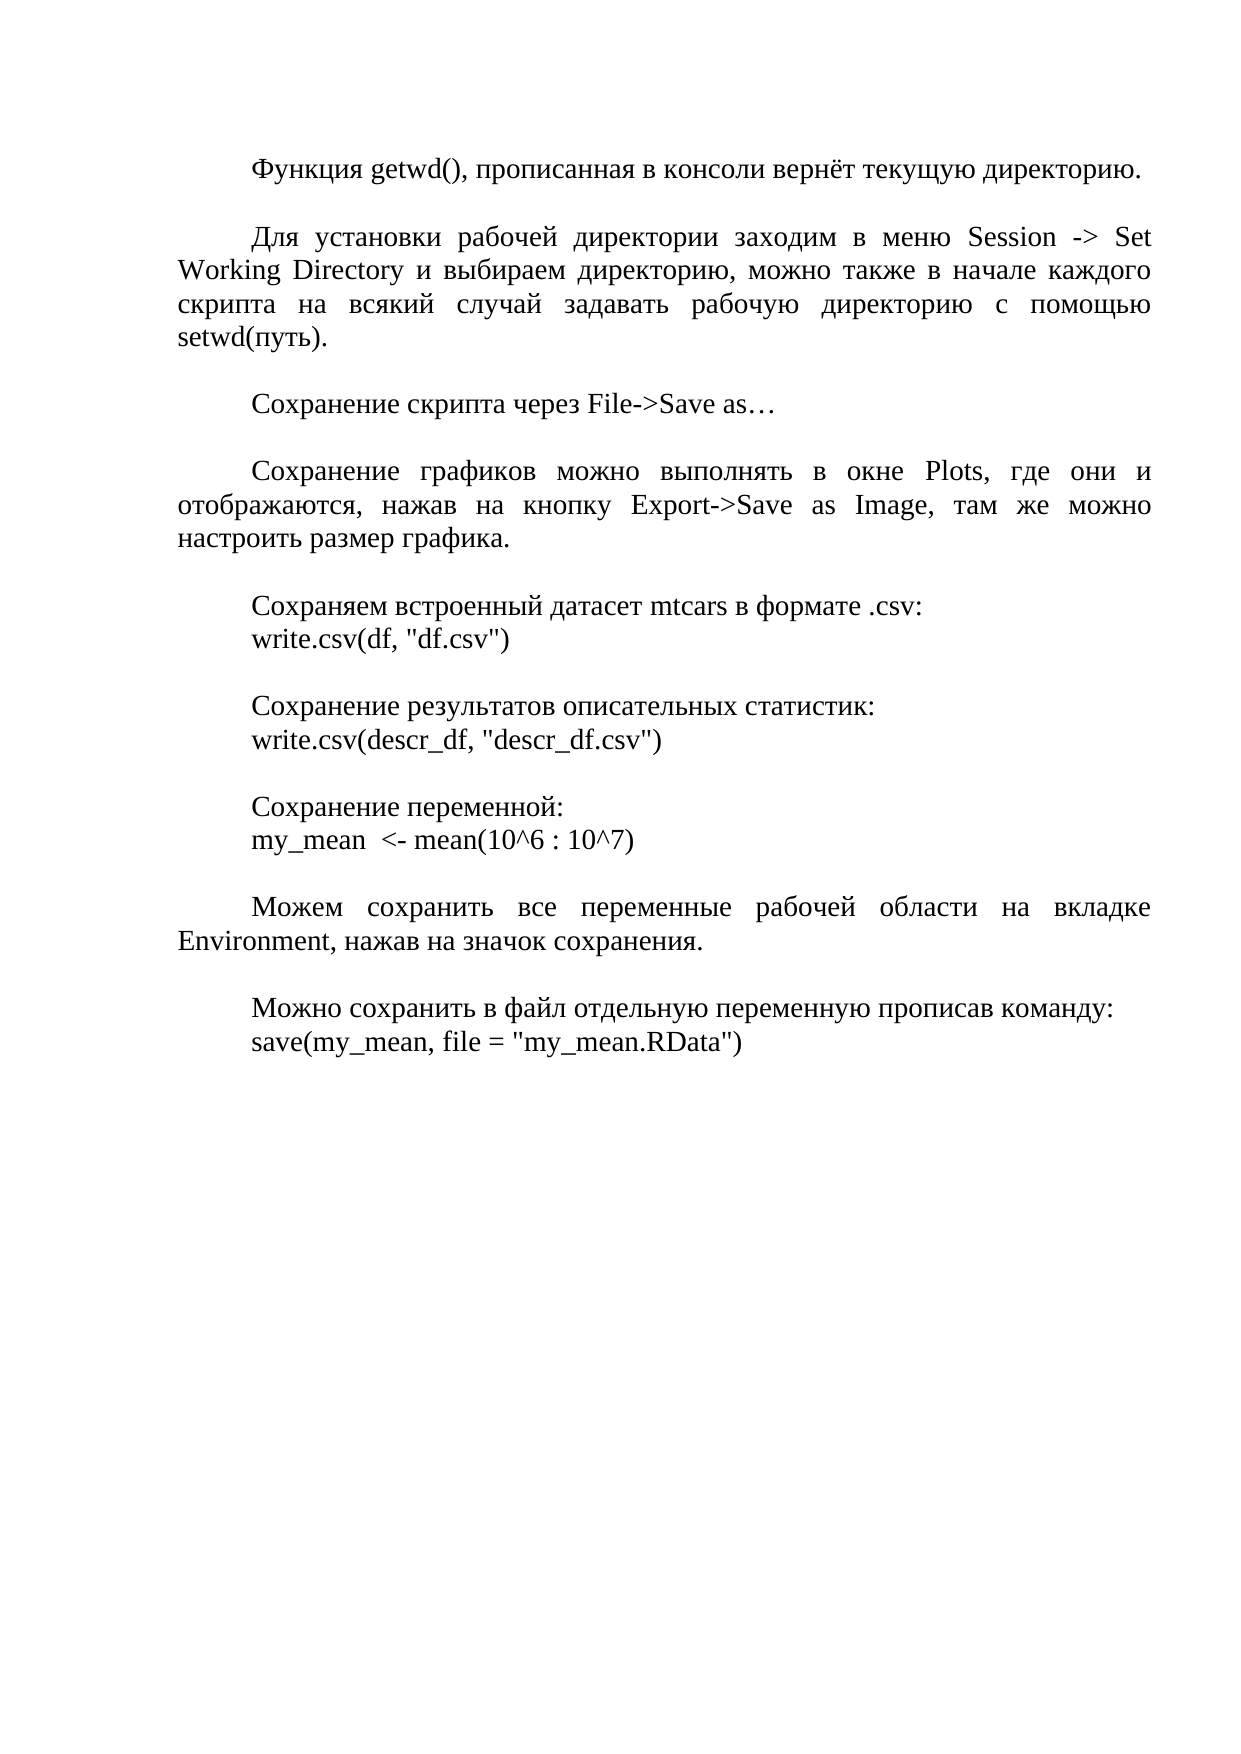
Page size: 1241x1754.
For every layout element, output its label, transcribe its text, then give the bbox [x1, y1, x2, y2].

text my_mean <- mean(10^6 : 10^7) [177, 822, 1152, 856]
text write.csv(descr_df, "descr_df.csv") [177, 722, 1152, 755]
text Сохраняем встроенный датасет mtcars в формате .csv: [177, 588, 1152, 621]
text save(my_mean, file = "my_mean.RData") [177, 1024, 1152, 1057]
text write.csv(df, "df.csv") [177, 621, 1152, 655]
text Сохранение переменной: [177, 789, 1152, 822]
text Для установки рабочей директории заходим в меню Session -> Set Working Directory и выбираем директорию, можно также в начале каждого скрипта на всякий случай задавать рабочую директорию с помощью setwd(путь). [177, 219, 1152, 353]
text Функция getwd(), прописанная в консоли вернёт текущую директорию. [177, 152, 1152, 185]
text Сохранение графиков можно выполнять в окне Plots, где они и отображаются, нажав на кнопку Export->Save as Image, там же можно настроить размер графика. [177, 453, 1152, 554]
text Сохранение результатов описательных статистик: [177, 688, 1152, 722]
text Можно сохранить в файл отдельную переменную прописав команду: [177, 990, 1152, 1024]
text Сохранение скрипта через File->Save as… [177, 386, 1152, 420]
text Можем сохранить все переменные рабочей области на вкладке Environment, нажав на значок сохранения. [177, 889, 1152, 957]
